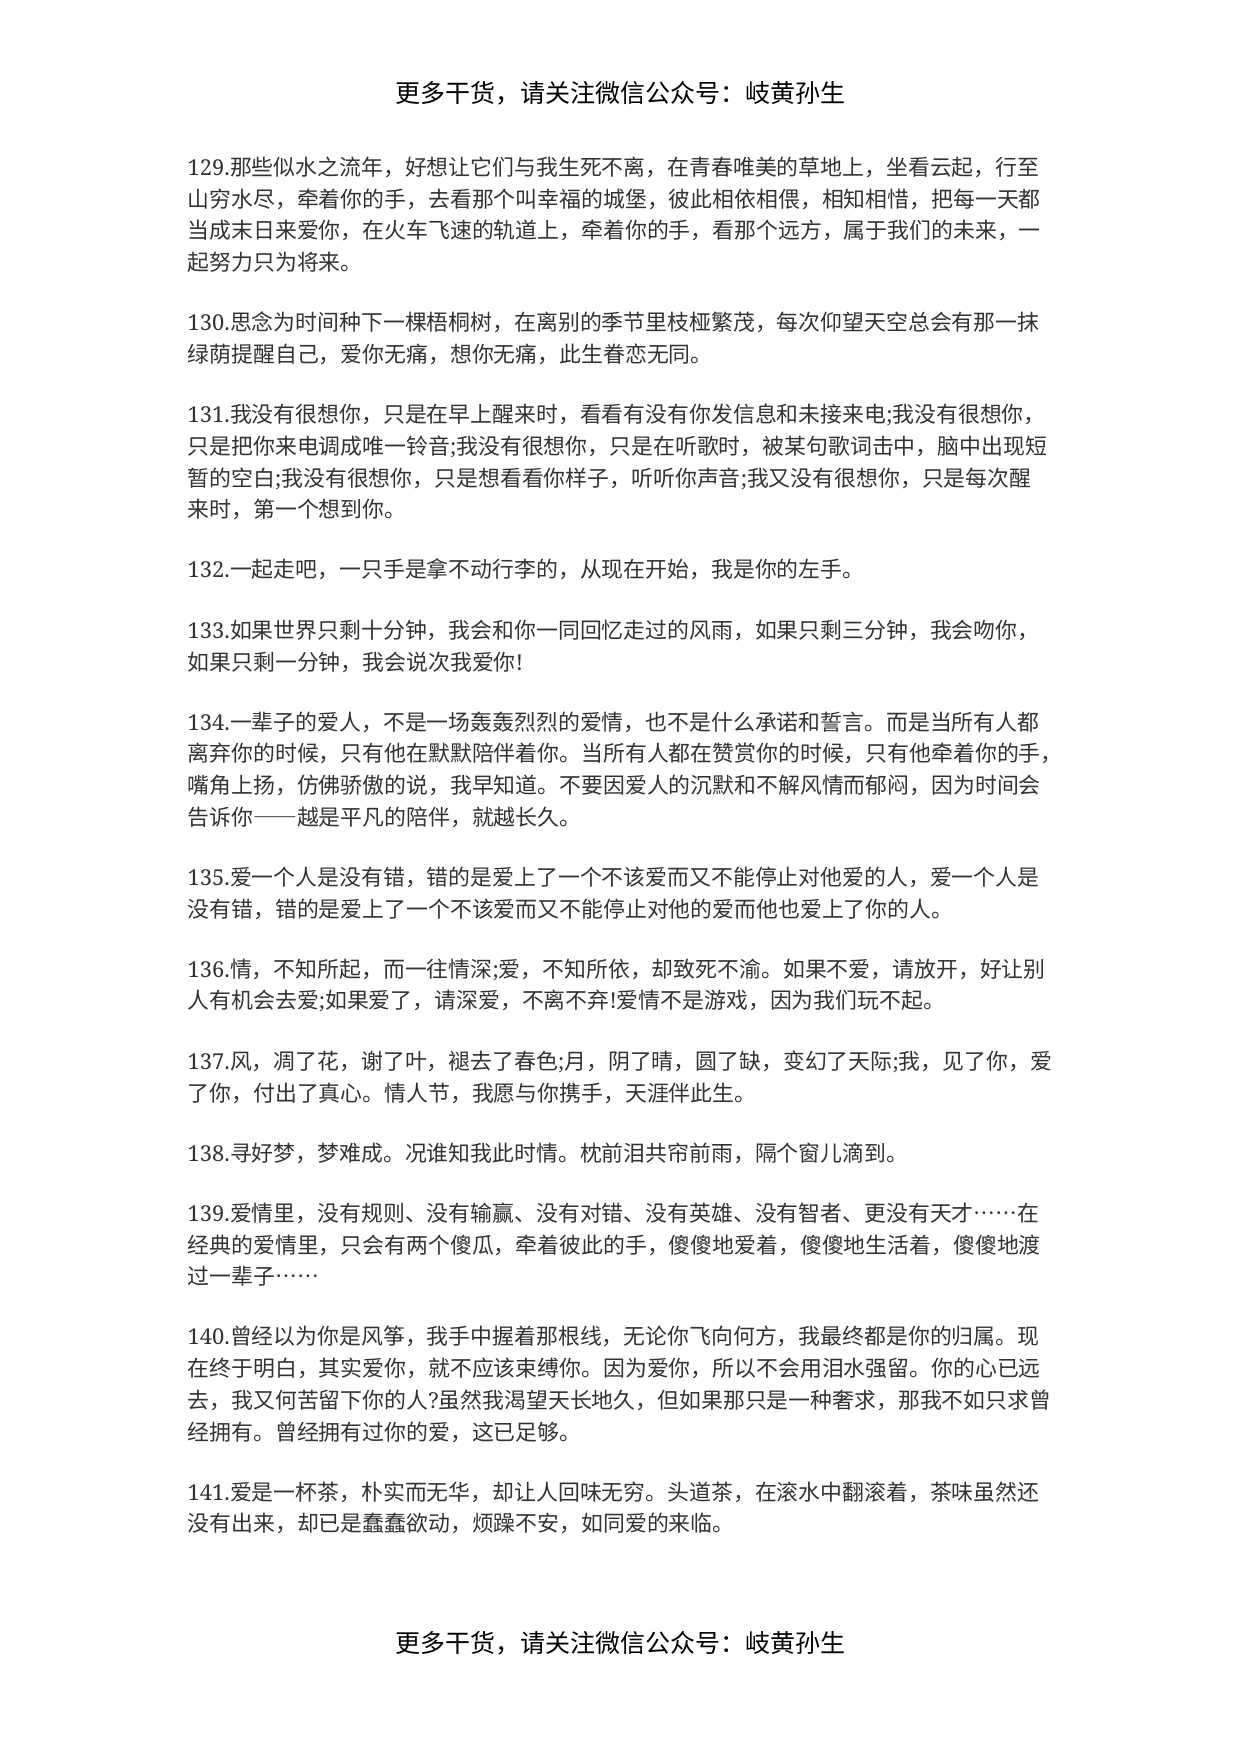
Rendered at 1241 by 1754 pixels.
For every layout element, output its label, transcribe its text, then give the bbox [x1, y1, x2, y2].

text 138.寻好梦，梦难成。况谁知我此时情。枕前泪共帘前雨，隔个窗儿滴到。 [187, 1136, 1053, 1167]
text 135.爱一个人是没有错，错的是爱上了一个不该爱而又不能停止对他爱的人，爱一个人是没有错，错的是爱上了一个不该爱而又不能停止对他的爱而他也爱上了你的人。 [187, 860, 1053, 923]
text 133.如果世界只剩十分钟，我会和你一同回忆走过的风雨，如果只剩三分钟，我会吻你，如果只剩一分钟，我会说次我爱你! [187, 613, 1053, 676]
text 130.思念为时间种下一棵梧桐树，在离别的季节里枝桠繁茂，每次仰望天空总会有那一抹绿荫提醒自己，爱你无痛，想你无痛，此生眷恋无同。 [187, 305, 1053, 369]
text 132.一起走吧，一只手是拿不动行李的，从现在开始，我是你的左手。 [187, 552, 1053, 584]
text 134.一辈子的爱人，不是一场轰轰烈烈的爱情，也不是什么承诺和誓言。而是当所有人都离弃你的时候，只有他在默默陪伴着你。当所有人都在赞赏你的时候，只有他牵着你的手，嘴角上扬，仿佛骄傲的说，我早知道。不要因爱人的沉默和不解风情而郁闷，因为时间会告诉你——越是平凡的陪伴，就越长久。 [187, 705, 1053, 831]
text 137.风，凋了花，谢了叶，褪去了春色;月，阴了晴，圆了缺，变幻了天际;我，见了你，爱了你，付出了真心。情人节，我愿与你携手，天涯伴此生。 [187, 1044, 1053, 1107]
text 131.我没有很想你，只是在早上醒来时，看看有没有你发信息和未接来电;我没有很想你，只是把你来电调成唯一铃音;我没有很想你，只是在听歌时，被某句歌词击中，脑中出现短暂的空白;我没有很想你，只是想看看你样子，听听你声音;我又没有很想你，只是每次醒来时，第一个想到你。 [187, 397, 1053, 524]
text 129.那些似水之流年，好想让它们与我生死不离，在青春唯美的草地上，坐看云起，行至山穷水尽，牵着你的手，去看那个叫幸福的城堡，彼此相依相偎，相知相惜，把每一天都当成末日来爱你，在火车飞速的轨道上，牵着你的手，看那个远方，属于我们的未来，一起努力只为将来。 [187, 150, 1053, 277]
text 139.爱情里，没有规则、没有输赢、没有对错、没有英雄、没有智者、更没有天才……在经典的爱情里，只会有两个傻瓜，牵着彼此的手，傻傻地爱着，傻傻地生活着，傻傻地渡过一辈子…… [187, 1196, 1053, 1291]
text 141.爱是一杯茶，朴实而无华，却让人回味无穷。头道茶，在滚水中翻滚着，茶味虽然还没有出来，却已是蠢蠢欲动，烦躁不安，如同爱的来临。 [187, 1475, 1053, 1538]
text 140.曾经以为你是风筝，我手中握着那根线，无论你飞向何方，我最终都是你的归属。现在终于明白，其实爱你，就不应该束缚你。因为爱你，所以不会用泪水强留。你的心已远去，我又何苦留下你的人?虽然我渴望天长地久，但如果那只是一种奢求，那我不如只求曾经拥有。曾经拥有过你的爱，这已足够。 [187, 1319, 1053, 1446]
text 136.情，不知所起，而一往情深;爱，不知所依，却致死不渝。如果不爱，请放开，好让别人有机会去爱;如果爱了，请深爱，不离不弃!爱情不是游戏，因为我们玩不起。 [187, 952, 1053, 1015]
